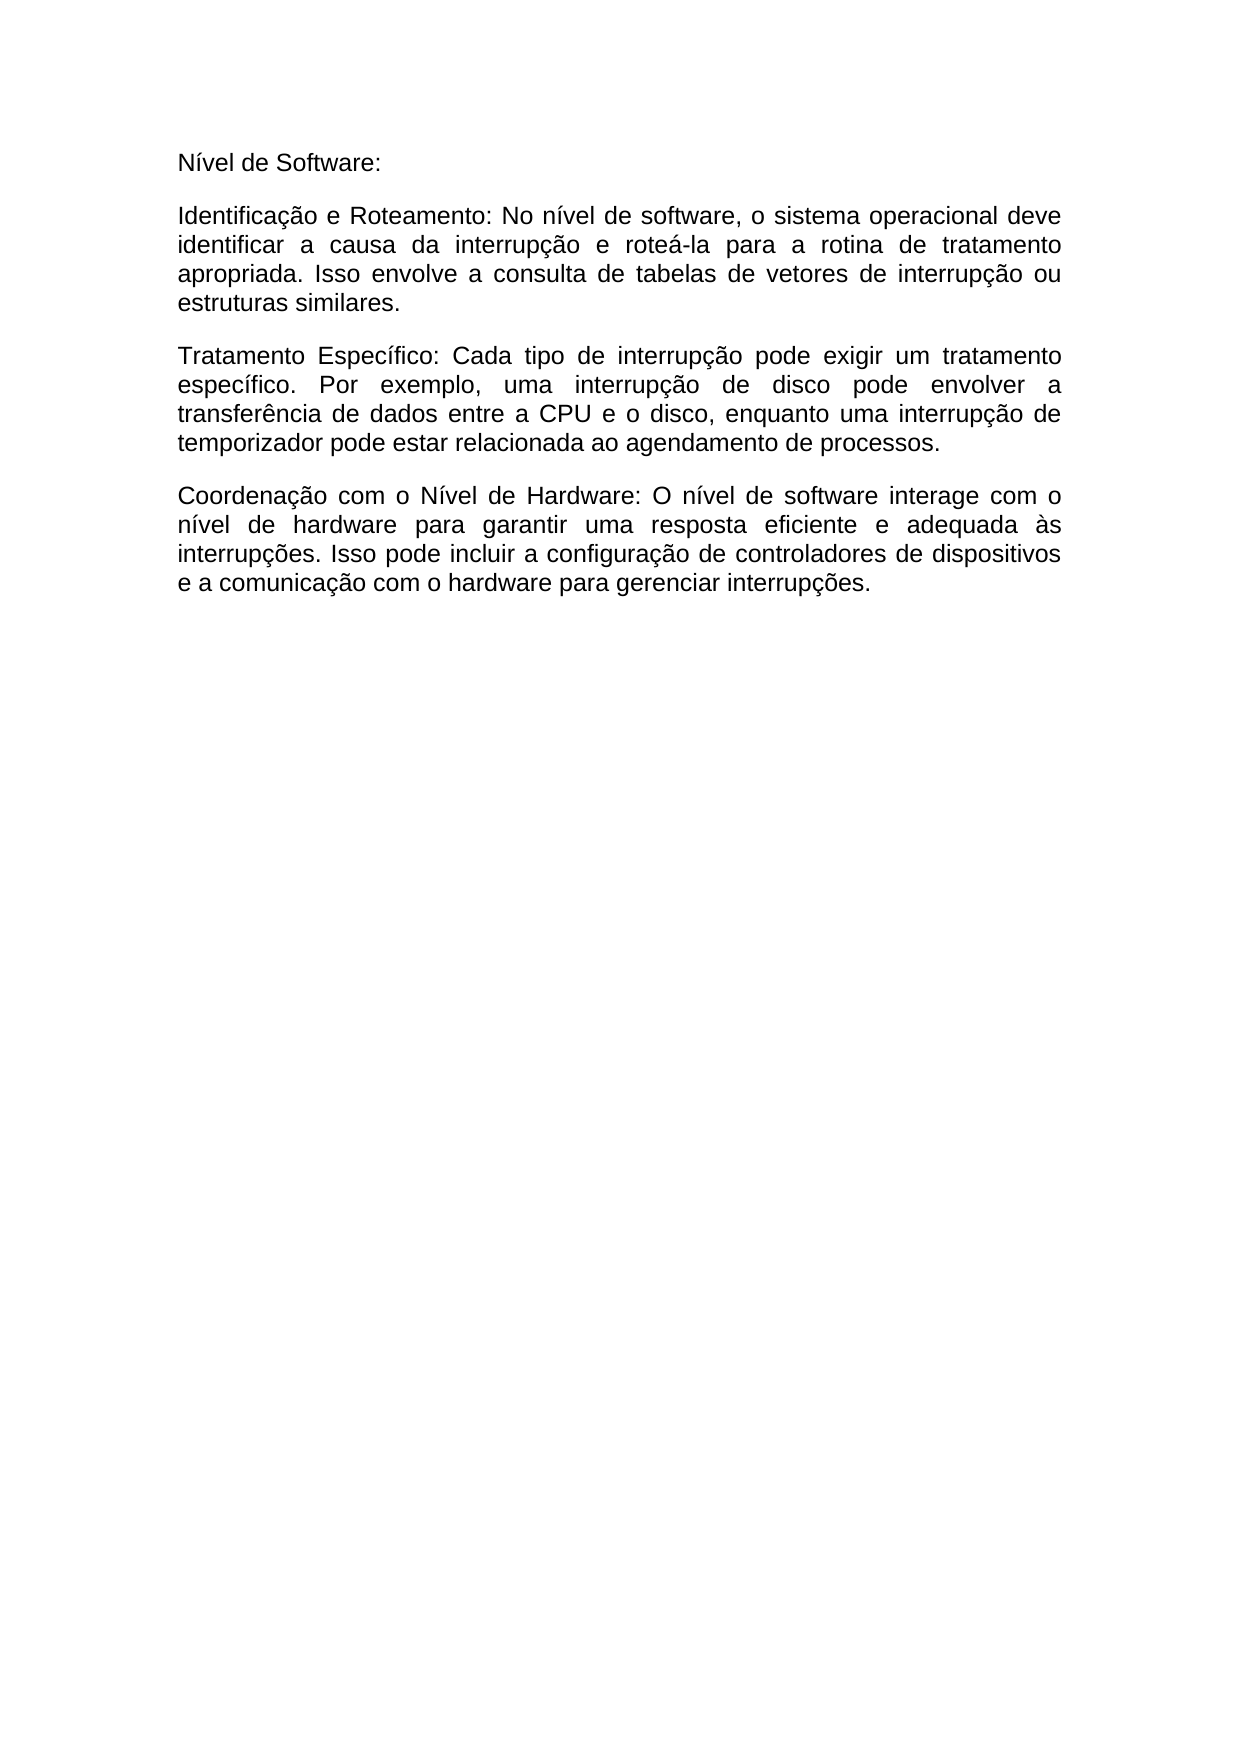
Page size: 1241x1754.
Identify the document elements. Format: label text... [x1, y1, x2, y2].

text Tratamento Específico: Cada tipo de interrupção pode exigir um tratamento específico. Por exemplo, uma interrupção de disco pode envolver a transferência de dados entre a CPU e o disco, enquanto uma interrupção de temporizador pode estar relacionada ao agendamento de processos. [177, 341, 1063, 456]
text Coordenação com o Nível de Hardware: O nível de software interage com o nível de hardware para garantir uma resposta eficiente e adequada às interrupções. Isso pode incluir a configuração de controladores de dispositivos e a comunicação com o hardware para gerenciar interrupções. [177, 481, 1063, 596]
text Nível de Software: [177, 148, 1063, 176]
text Identificação e Roteamento: No nível de software, o sistema operacional deve identificar a causa da interrupção e roteá-la para a rotina de tratamento apropriada. Isso envolve a consulta de tabelas de vetores de interrupção ou estruturas similares. [177, 201, 1063, 316]
